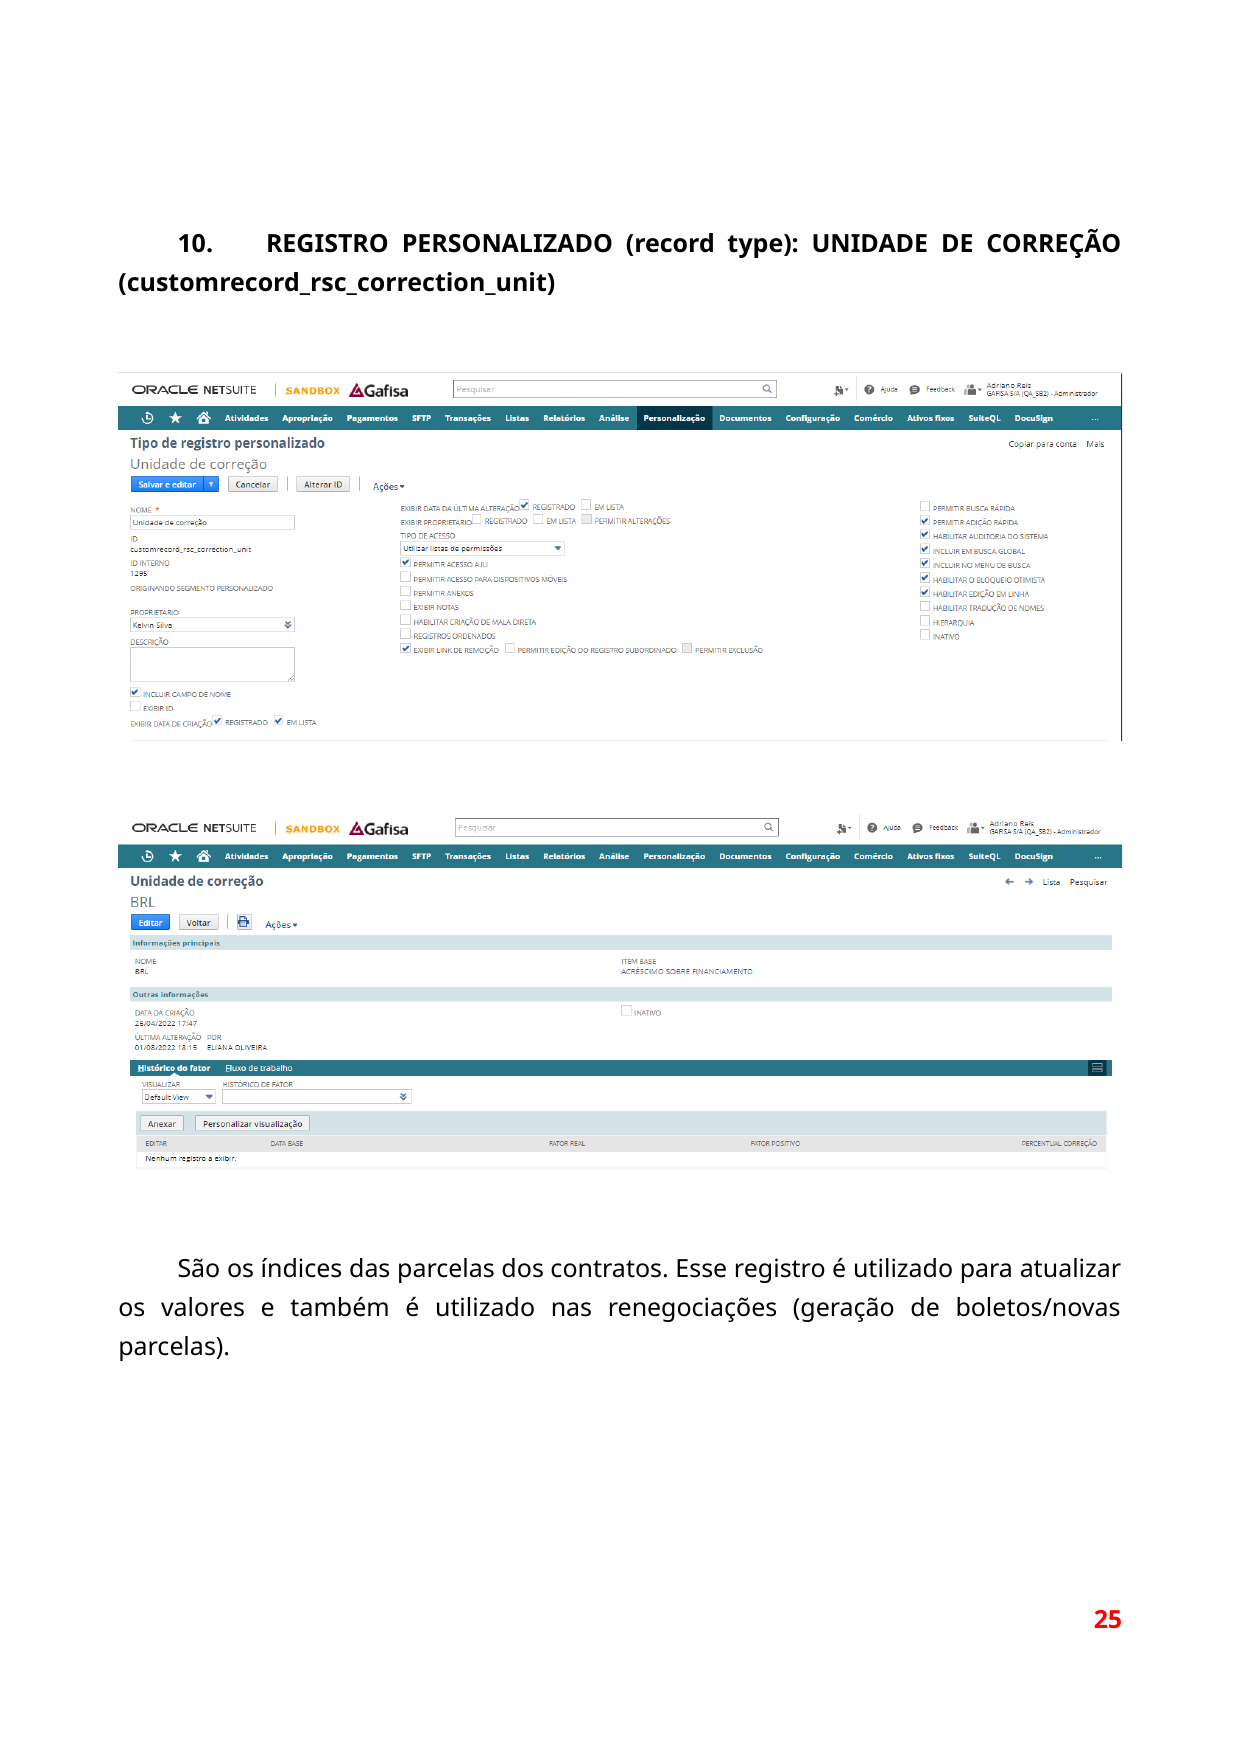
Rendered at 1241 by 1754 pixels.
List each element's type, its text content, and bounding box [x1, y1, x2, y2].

picture [118, 811, 1123, 1173]
text São os índices das parcelas dos contratos. Esse registro é utilizado para atualizar os valores e também é utilizado nas renegociações (geração de boletos/novas parcelas). [118, 1251, 1122, 1363]
list REGISTRO PERSONALIZADO (record type): UNIDADE DE CORREÇÃO (customrecord_rsc_correction_unit) [118, 226, 1122, 299]
picture [118, 372, 1123, 741]
